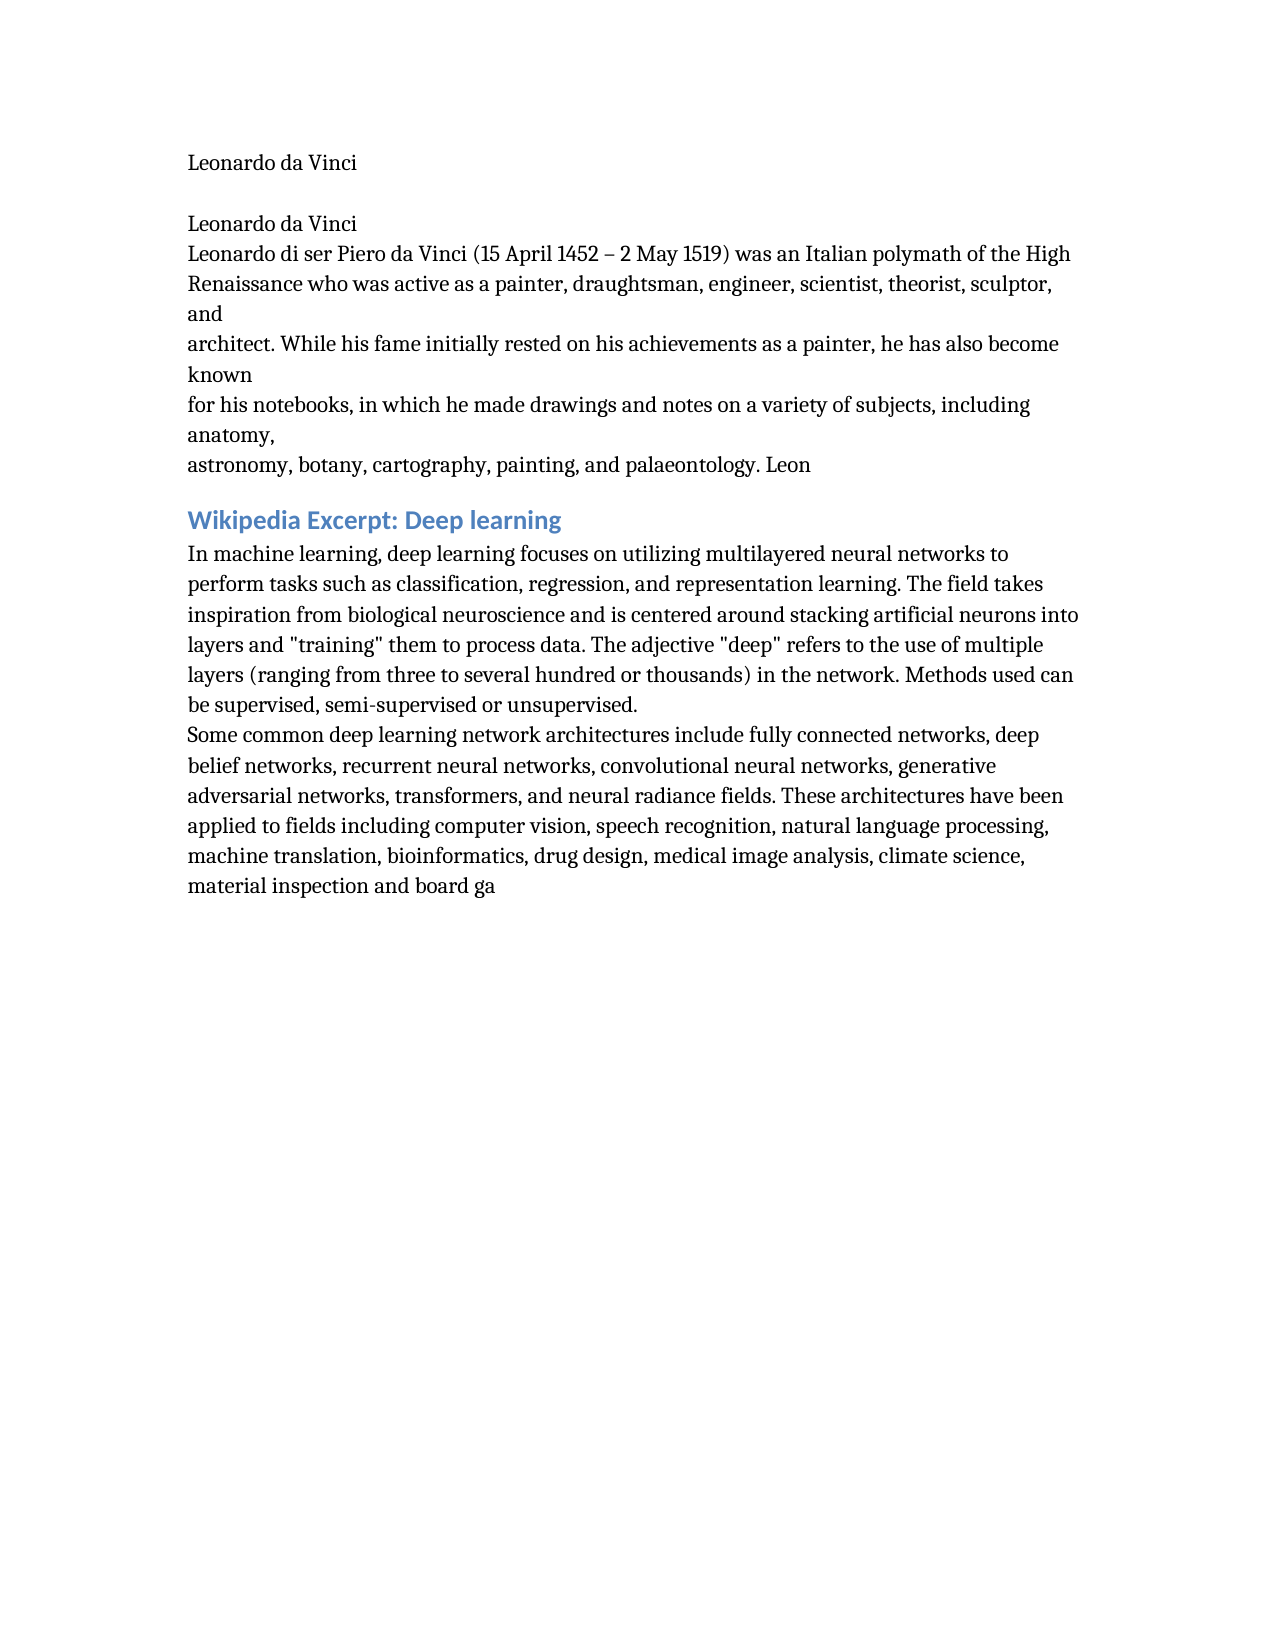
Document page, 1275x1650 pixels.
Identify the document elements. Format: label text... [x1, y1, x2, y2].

text Leonardo da Vinci Leonardo da Vinci Leonardo di ser Piero da Vinci (15 April 1452 – 2 May 1519) was an Italian polymath of the High Renaissance who was active as a painter, draughtsman, engineer, scientist, theorist, sculptor, and architect. While his fame initially rested on his achievements as a painter, he has also become known for his notebooks, in which he made drawings and notes on a variety of subjects, including anatomy, astronomy, botany, cartography, painting, and palaeontology. Leon [187, 150, 1087, 478]
subtitle Wikipedia Excerpt: Deep learning [187, 503, 1087, 536]
text In machine learning, deep learning focuses on utilizing multilayered neural networks to perform tasks such as classification, regression, and representation learning. The field takes inspiration from biological neuroscience and is centered around stacking artificial neurons into layers and "training" them to process data. The adjective "deep" refers to the use of multiple layers (ranging from three to several hundred or thousands) in the network. Methods used can be supervised, semi-supervised or unsupervised. Some common deep learning network architectures include fully connected networks, deep belief networks, recurrent neural networks, convolutional neural networks, generative adversarial networks, transformers, and neural radiance fields. These architectures have been applied to fields including computer vision, speech recognition, natural language processing, machine translation, bioinformatics, drug design, medical image analysis, climate science, material inspection and board ga [187, 541, 1087, 900]
